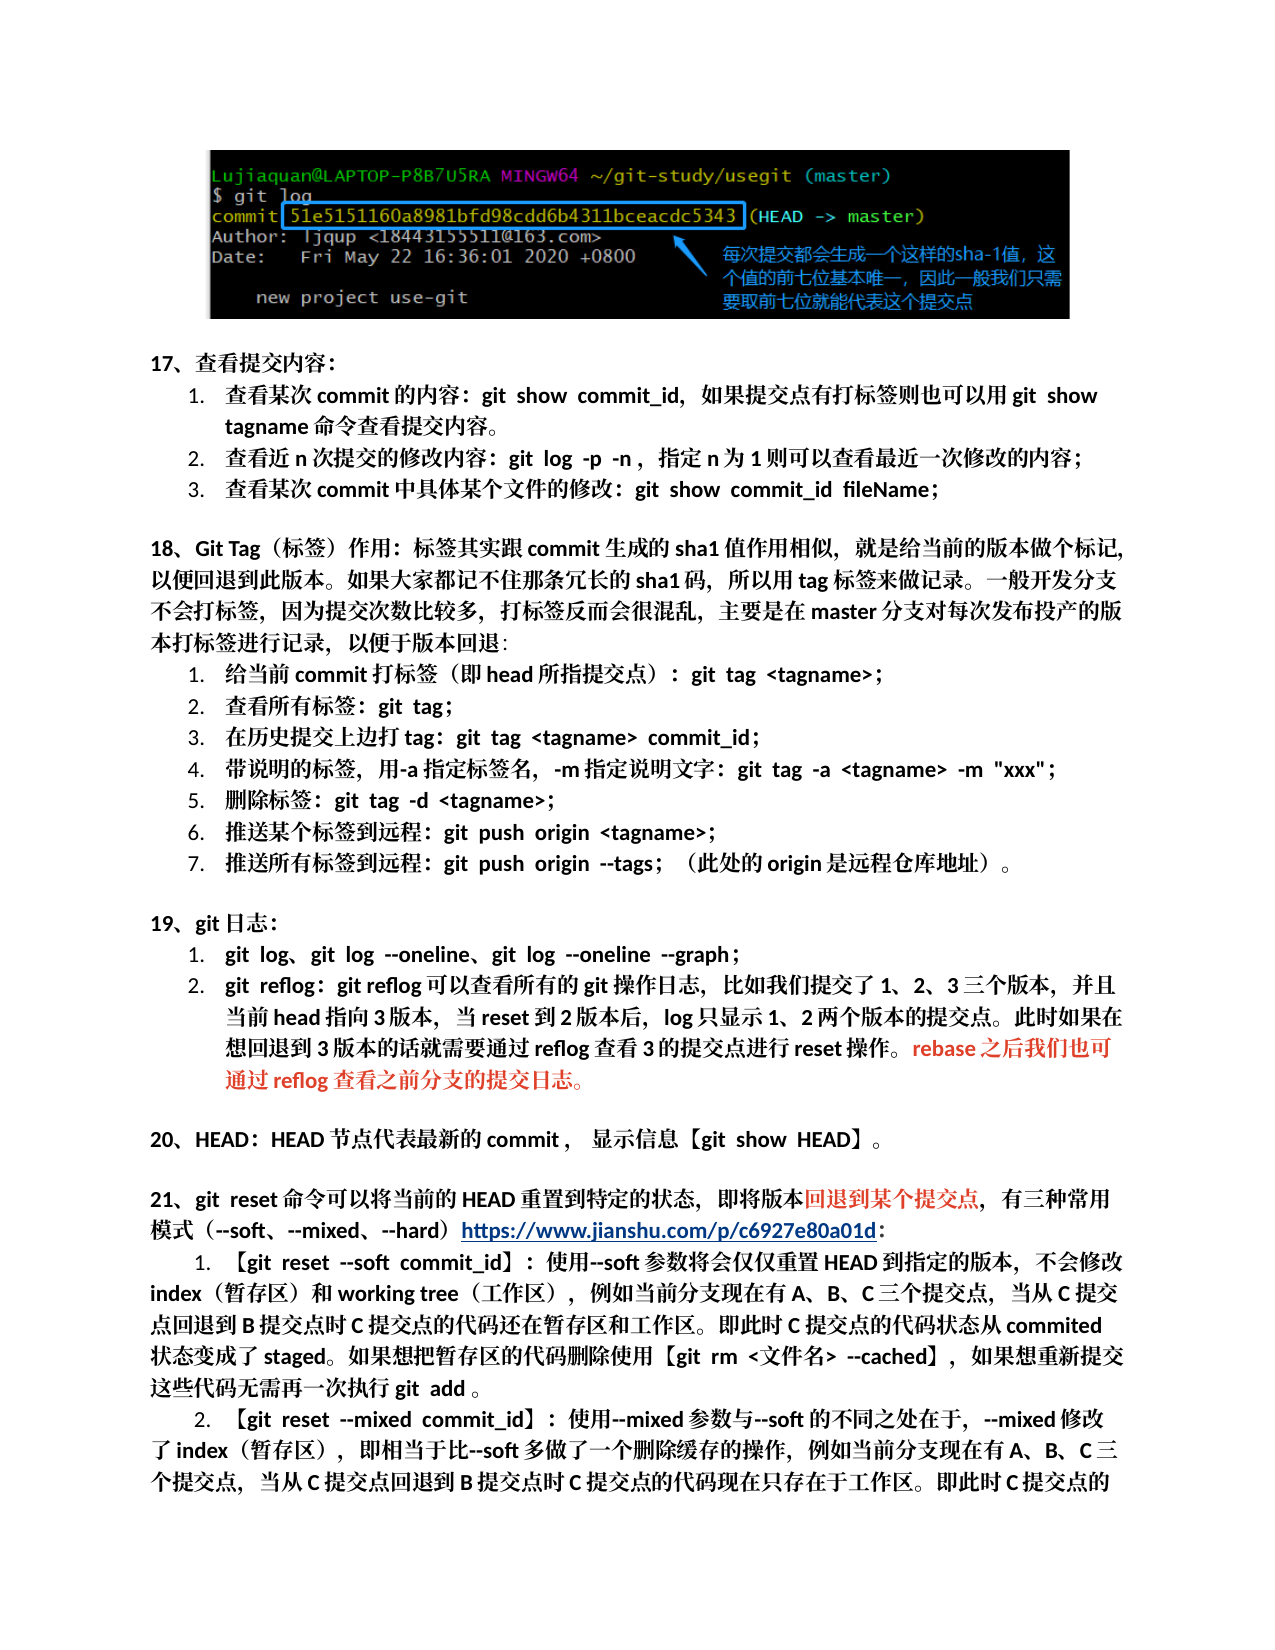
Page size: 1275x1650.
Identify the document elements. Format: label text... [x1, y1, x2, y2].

list 带说明的标签，用-a指定标签名，-m指定说明文字：git tag -a <tagname> -m "xxx"； [187, 752, 1125, 783]
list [150, 1402, 1125, 1497]
text 17、查看提交内容： [150, 346, 1125, 378]
list 在历史提交上边打tag：git tag <tagname> commit_id； [187, 720, 1125, 752]
list 查看所有标签：git tag； [187, 689, 1125, 720]
list 【git reset --soft commit_id】：使用--soft参数将会仅仅重置HEAD到指定的版本，不会修改index（暂存区）和working tree（工作区），例如当前分支现在有A、B、C三个提交点，当从C提交点回退到B提交点时C提交点的代码还在暂存区和工作区。即此时C提交点的代码状态从commited状态变成了staged。如果想把暂存区的代码删除使用【git rm <文件名> --cached】，如果想重新提交这些代码无需再一次执行git add 。 [150, 1245, 1125, 1402]
text 21、git reset命令可以将当前的HEAD重置到特定的状态，即将版本回退到某个提交点，有三种常用模式（--soft、--mixed、--hard）https://www.jianshu.com/p/c6927e80a01d： [150, 1182, 1125, 1245]
picture [205, 150, 1070, 319]
list 给当前commit打标签（即head所指提交点）：git tag <tagname>； [187, 657, 1125, 689]
list 推送所有标签到远程：git push origin --tags；（此处的origin是远程仓库地址）。 [187, 846, 1125, 878]
list 查看某次commit的内容：git show commit_id，如果提交点有打标签则也可以用git show tagname命令查看提交内容。 [187, 378, 1125, 441]
list 推送某个标签到远程：git push origin <tagname>； [187, 815, 1125, 846]
list 查看近n次提交的修改内容：git log -p -n ，指定n为1则可以查看最近一次修改的内容； [187, 441, 1125, 472]
list git log、git log --oneline、git log --oneline --graph； [187, 937, 1125, 969]
list 删除标签：git tag -d <tagname>； [187, 783, 1125, 815]
text 20、HEAD：HEAD节点代表最新的commit ， 显示信息【git show HEAD】。 [150, 1122, 1125, 1154]
text 19、git日志： [150, 906, 1125, 937]
list git reflog：git reflog可以查看所有的git操作日志，比如我们提交了1、2、3三个版本，并且当前head指向3版本，当reset到2版本后，log只显示1、2两个版本的提交点。此时如果在想回退到3版本的话就需要通过reflog查看3的提交点进行reset操作。rebase之后我们也可通过reflog查看之前分支的提交日志。 [187, 969, 1125, 1094]
text 18、Git Tag（标签）作用：标签其实跟commit 生成的sha1值作用相似，就是给当前的版本做个标记，以便回退到此版本。如果大家都记不住那条冗长的sha1码，所以用tag标签来做记录。一般开发分支不会打标签，因为提交次数比较多，打标签反而会很混乱，主要是在master分支对每次发布投产的版本打标签进行记录，以便于版本回退： [150, 532, 1125, 657]
list 查看某次commit中具体某个文件的修改：git show commit_id fileName； [187, 472, 1125, 504]
